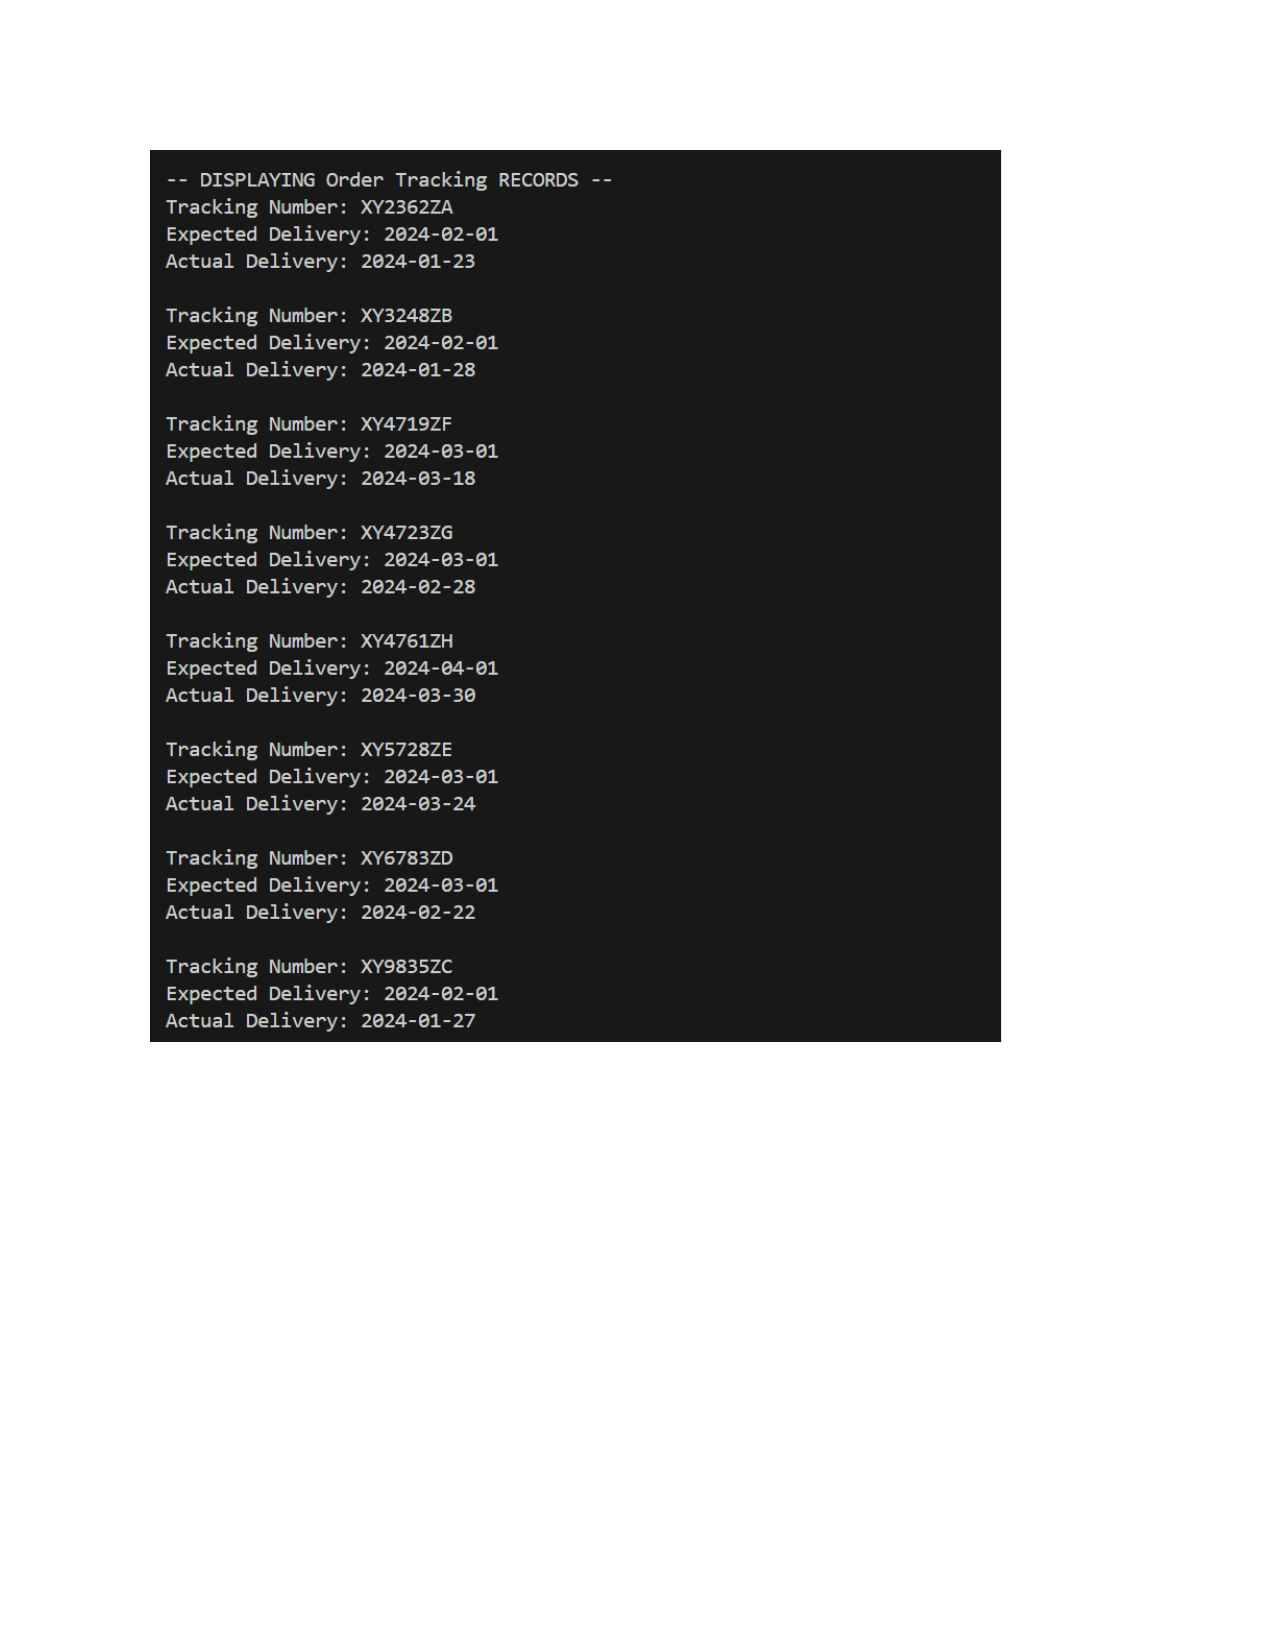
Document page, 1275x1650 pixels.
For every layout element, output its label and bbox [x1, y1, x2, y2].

picture [150, 150, 1002, 1042]
